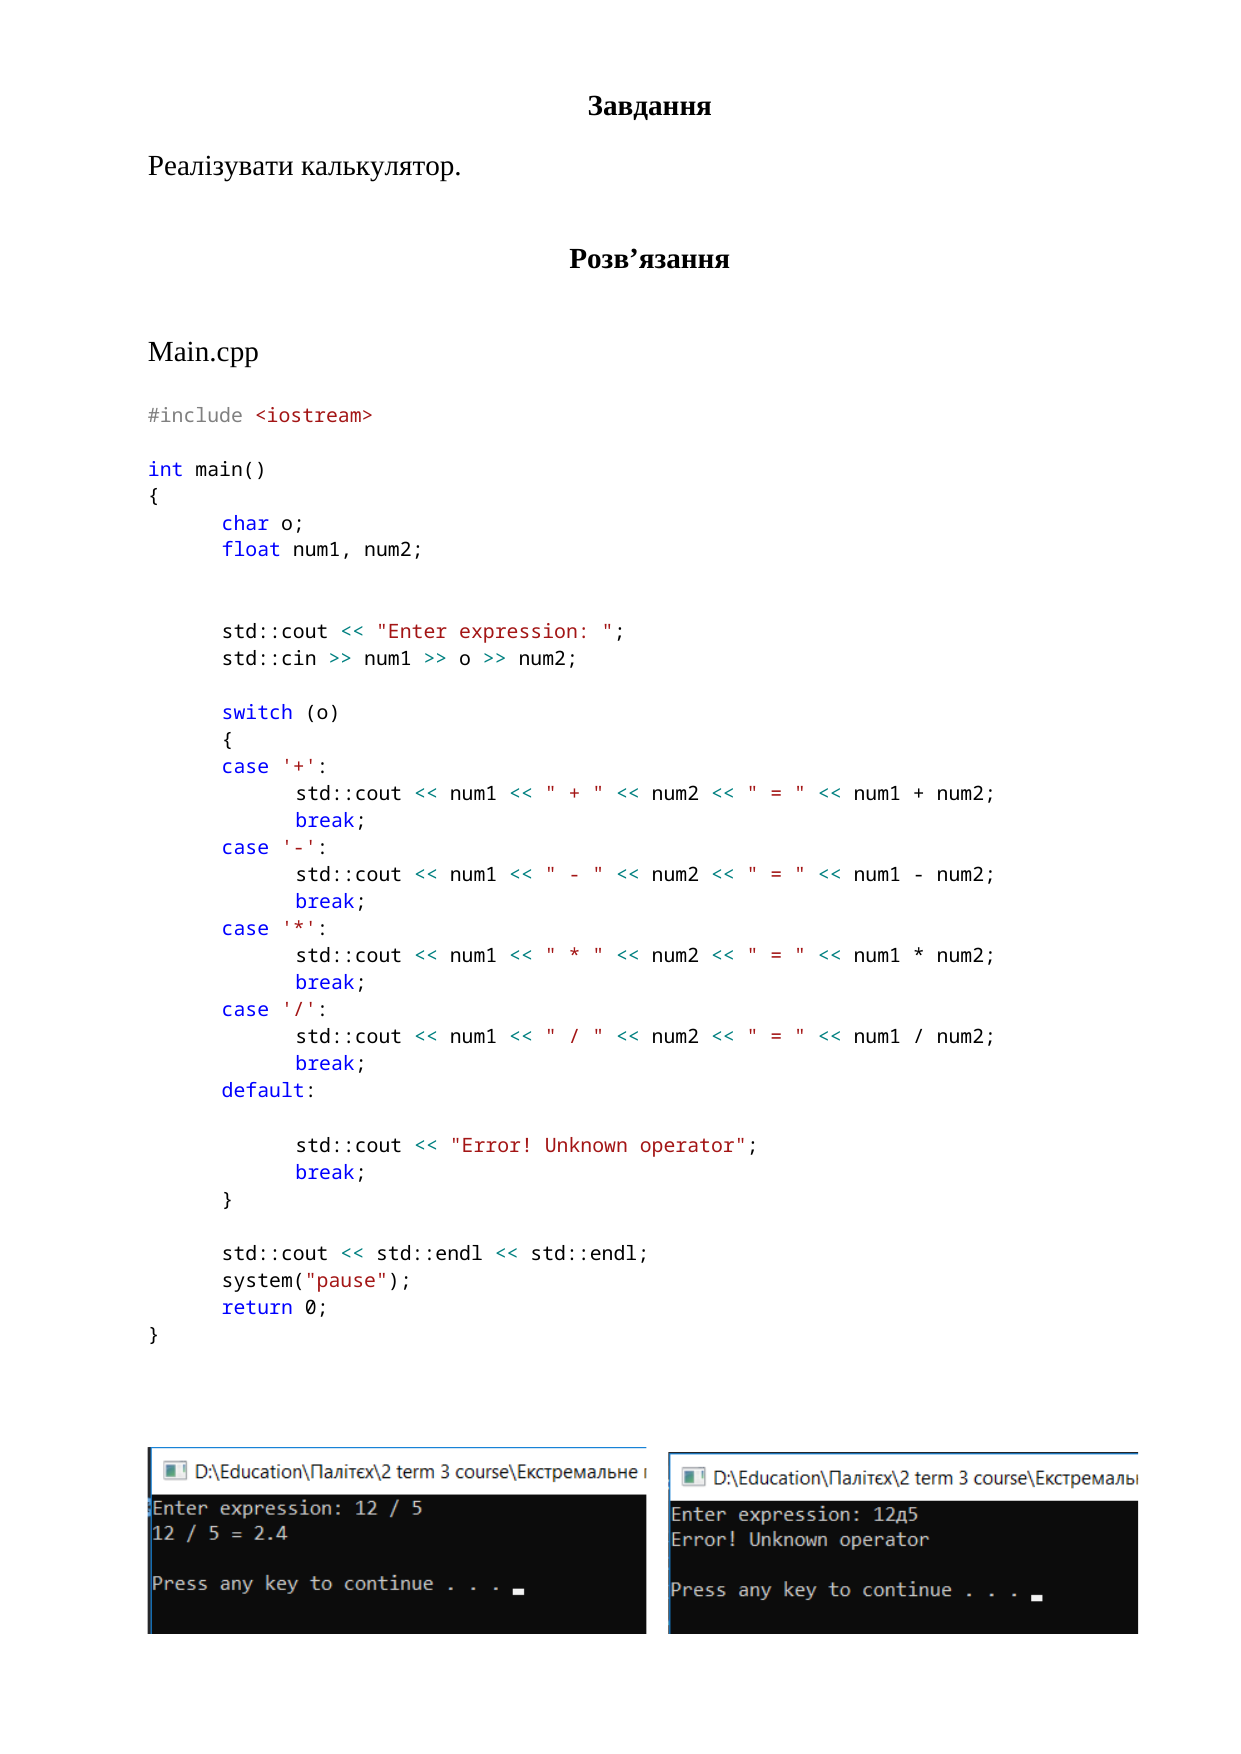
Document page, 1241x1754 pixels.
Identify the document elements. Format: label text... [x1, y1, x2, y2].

text break; [148, 807, 1152, 833]
text Main.cpp [148, 334, 1152, 367]
text case '-': [148, 833, 1152, 861]
text return 0; [148, 1293, 1152, 1320]
text case '*': [148, 914, 1152, 941]
text std::cout << "Error! Unknown operator"; [148, 1131, 1152, 1158]
text switch (o) [148, 699, 1152, 726]
text case '/': [148, 995, 1152, 1022]
text std::cout << num1 << " * " << num2 << " = " << num1 * num2; [148, 941, 1152, 968]
text std::cout << num1 << " + " << num2 << " = " << num1 + num2; [148, 779, 1152, 807]
text Завдання [148, 88, 1152, 122]
text float num1, num2; [148, 536, 1152, 563]
text Розв’язання [148, 241, 1152, 274]
text break; [148, 1049, 1152, 1076]
text } [148, 1320, 1152, 1347]
picture [147, 1447, 647, 1634]
picture [668, 1452, 1139, 1634]
text std::cout << std::endl << std::endl; [148, 1239, 1152, 1266]
text break; [148, 968, 1152, 995]
text std::cout << num1 << " / " << num2 << " = " << num1 / num2; [148, 1022, 1152, 1049]
text break; [148, 887, 1152, 914]
text { [148, 482, 1152, 509]
text int main() [148, 455, 1152, 482]
text } [148, 1185, 1152, 1212]
text break; [148, 1158, 1152, 1185]
text std::cout << num1 << " - " << num2 << " = " << num1 - num2; [148, 861, 1152, 887]
text Реалізувати калькулятор. [148, 148, 1152, 181]
text std::cout << "Enter expression: "; [148, 618, 1152, 645]
text default: [148, 1076, 1152, 1103]
text #include <iostream> [148, 401, 1152, 428]
text system("pause"); [148, 1266, 1152, 1293]
text char o; [148, 509, 1152, 536]
text case '+': [148, 753, 1152, 779]
text std::cin >> num1 >> o >> num2; [148, 645, 1152, 672]
text { [148, 726, 1152, 753]
